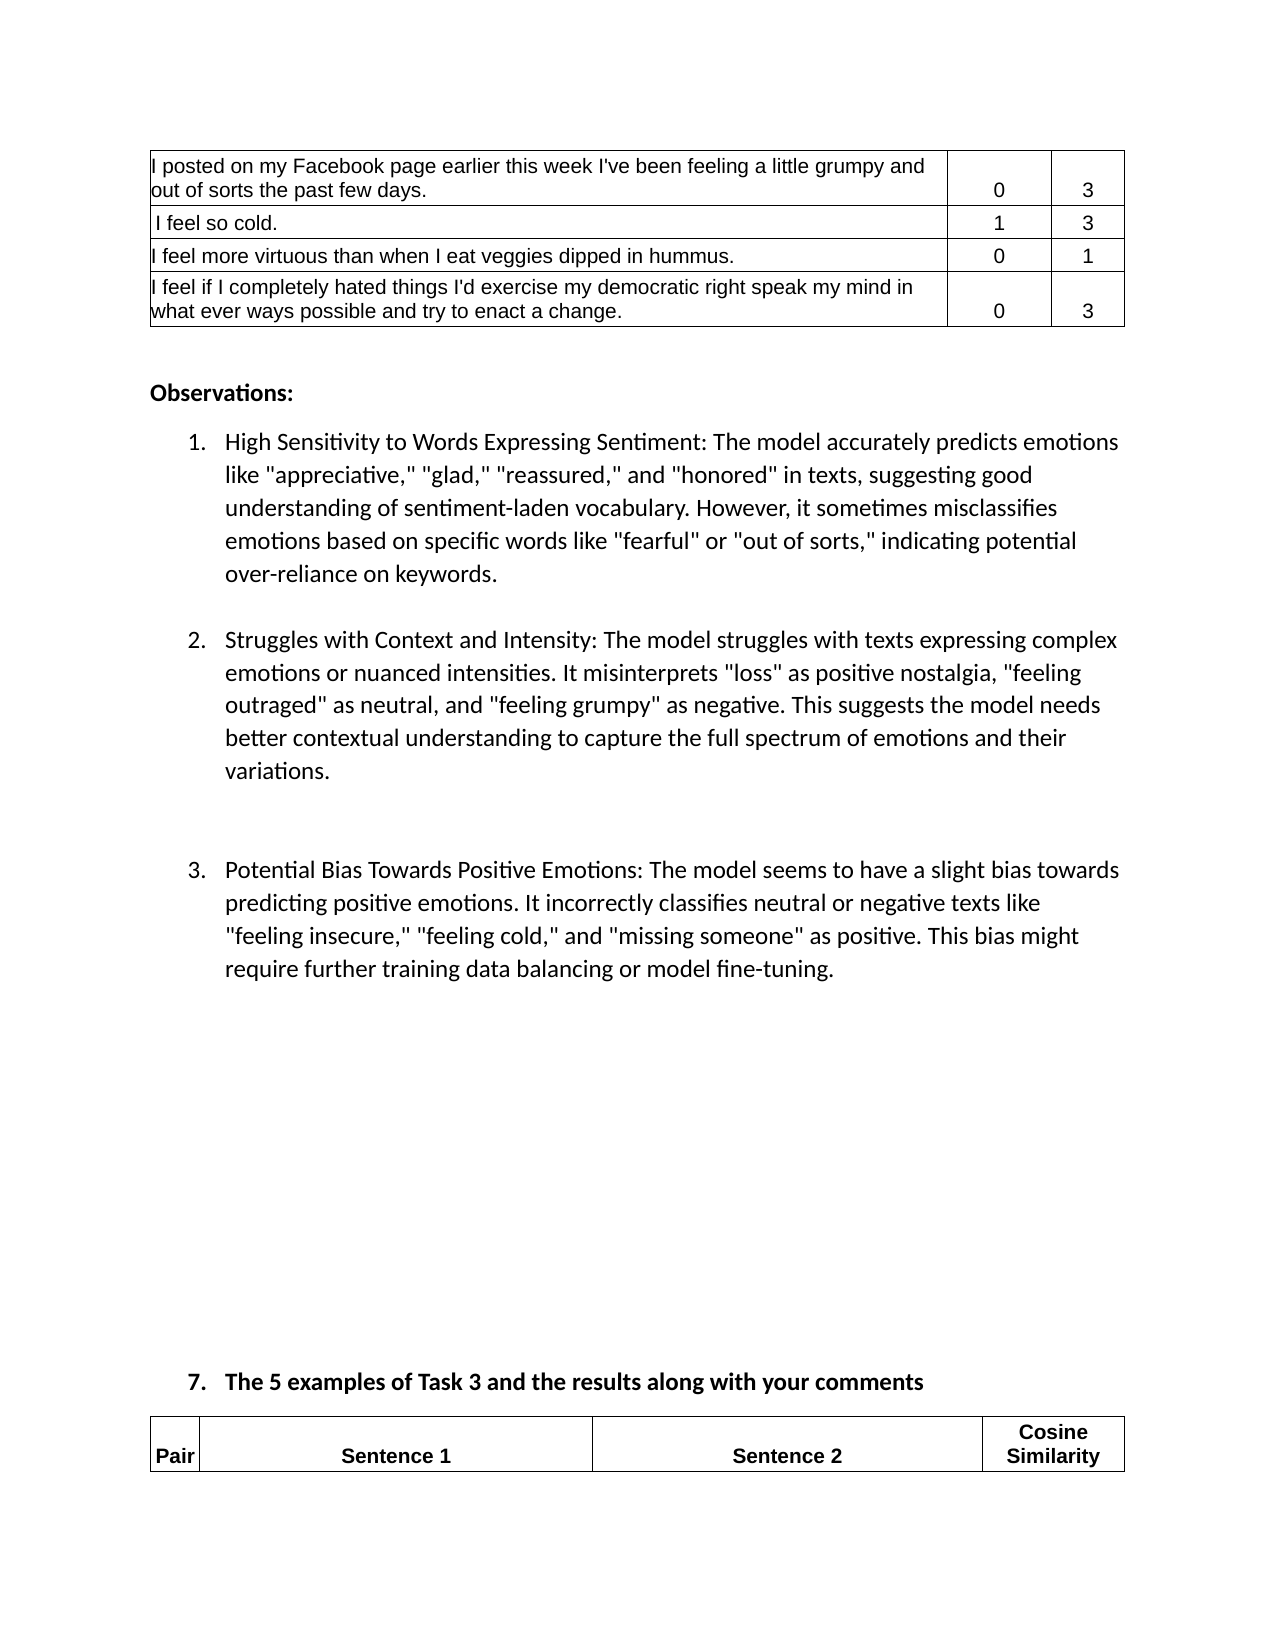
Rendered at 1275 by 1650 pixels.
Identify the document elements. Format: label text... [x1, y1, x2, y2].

table_cell 0 [948, 239, 1051, 271]
table_cell 3 [1052, 206, 1124, 238]
table_header Pair [151, 1417, 199, 1471]
table_cell I posted on my Facebook page earlier this week I've been feeling a little grumpy and out of sorts the past few days. [151, 151, 947, 205]
table_cell 3 [1052, 272, 1124, 326]
table_header Sentence 2 [593, 1417, 982, 1471]
list Struggles with Context and Intensity: The model struggles with texts expressing complex emotions or nuanced intensities. It misinterprets "loss" as positive nostalgia, "feeling outraged" as neutral, and "feeling grumpy" as negative. This suggests the model needs better contextual understanding to capture the full spectrum of emotions and their variations. [187, 624, 1125, 786]
table_cell 1 [1052, 239, 1124, 271]
table_cell I feel so cold. [151, 206, 947, 238]
table_cell 1 [948, 206, 1051, 238]
table_cell 0 [948, 151, 1051, 205]
list Potential Bias Towards Positive Emotions: The model seems to have a slight bias towards predicting positive emotions. It incorrectly classifies neutral or negative texts like "feeling insecure," "feeling cold," and "missing someone" as positive. This bias might require further training data balancing or model fine-tuning. [187, 854, 1125, 984]
table_cell 3 [1052, 151, 1124, 205]
list The 5 examples of Task 3 and the results along with your comments [187, 1366, 1125, 1397]
table_header Sentence 1 [200, 1417, 592, 1471]
table_cell I feel more virtuous than when I eat veggies dipped in hummus. [151, 239, 947, 271]
list High Sensitivity to Words Expressing Sentiment: The model accurately predicts emotions like "appreciative," "glad," "reassured," and "honored" in texts, suggesting good understanding of sentiment-laden vocabulary. However, it sometimes misclassifies emotions based on specific words like "fearful" or "out of sorts," indicating potential over-reliance on keywords. [187, 426, 1125, 588]
table_header Cosine Similarity [983, 1417, 1124, 1471]
table_cell I feel if I completely hated things I'd exercise my democratic right speak my mind in what ever ways possible and try to enact a change. [151, 272, 947, 326]
text Observations: [150, 377, 1125, 407]
table_cell 0 [948, 272, 1051, 326]
